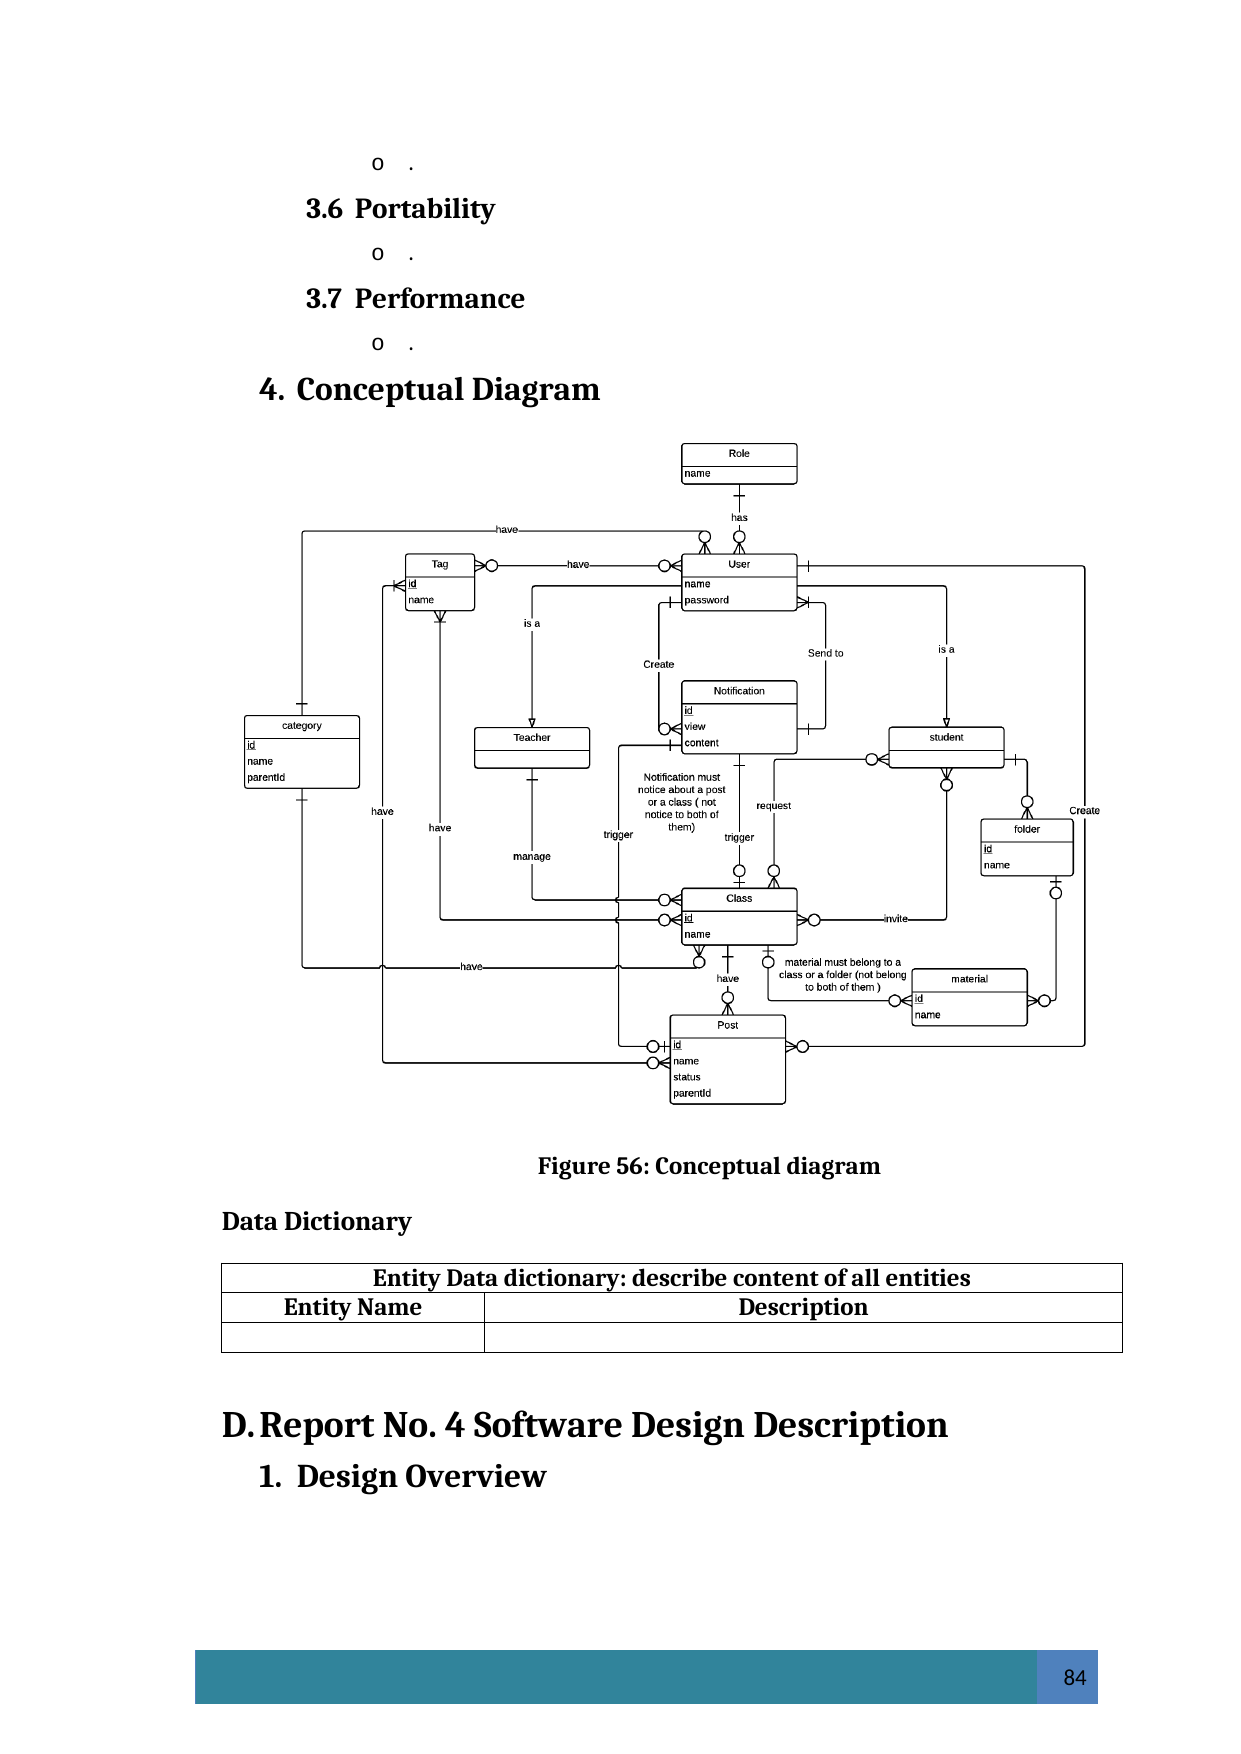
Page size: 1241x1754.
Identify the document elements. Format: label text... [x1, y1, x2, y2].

picture [221, 421, 1123, 1127]
subtitle Design Overview [259, 1457, 1122, 1496]
subtitle Conceptual Diagram [259, 370, 1122, 408]
table_cell Entity Name [222, 1293, 484, 1322]
list . [371, 238, 1122, 267]
subtitle Performance [306, 282, 1122, 316]
list . [371, 148, 1122, 177]
list . [371, 328, 1122, 357]
table_cell Description [485, 1293, 1122, 1322]
subtitle Report No. 4 Software Design Description [222, 1404, 1122, 1447]
text Data Dictionary [222, 1206, 1122, 1237]
table_cell [485, 1323, 1122, 1352]
table_header Entity Data dictionary: describe content of all entities [222, 1264, 1122, 1292]
subtitle Portability [306, 192, 1122, 225]
text Figure 56: Conceptual diagram [222, 1152, 1122, 1181]
table_cell [222, 1323, 484, 1352]
